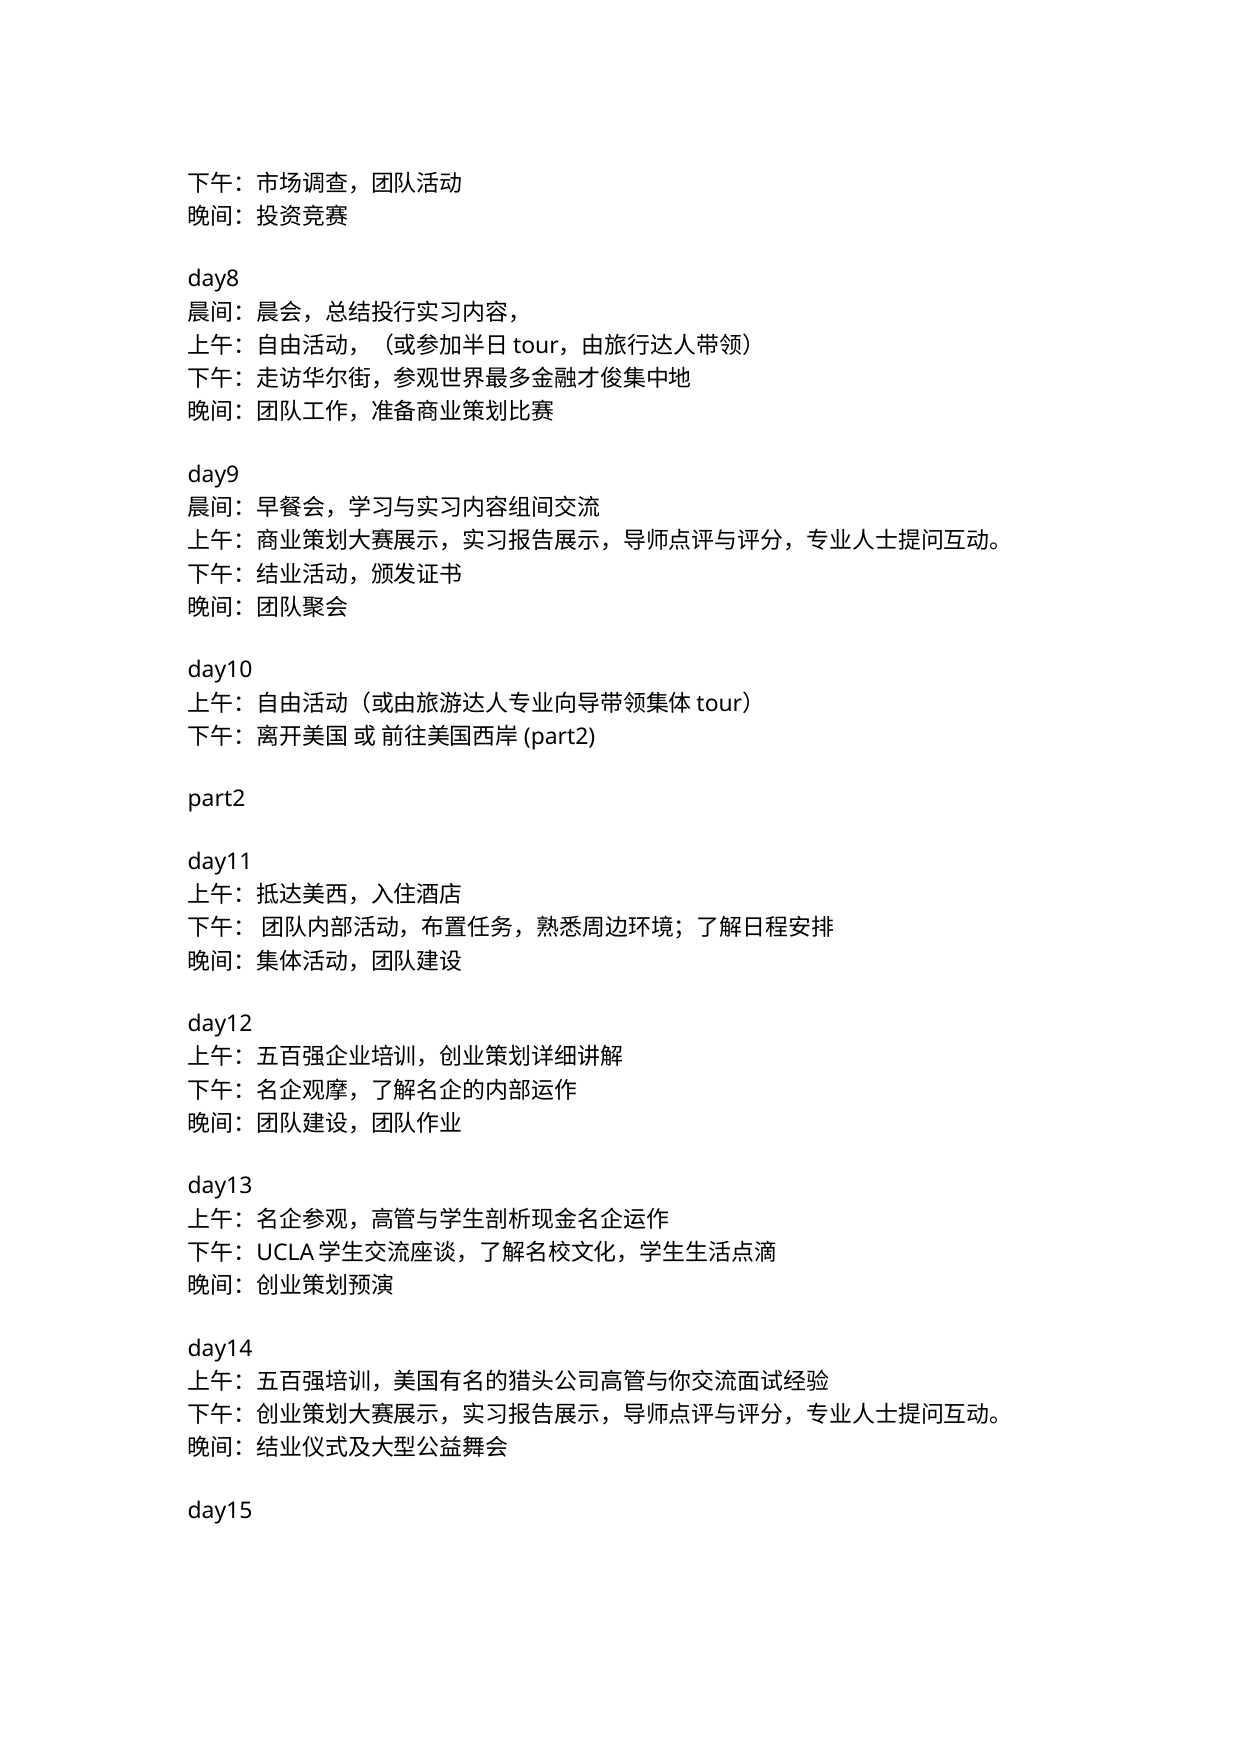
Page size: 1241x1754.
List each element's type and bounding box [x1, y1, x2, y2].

text [187, 164, 1053, 1525]
